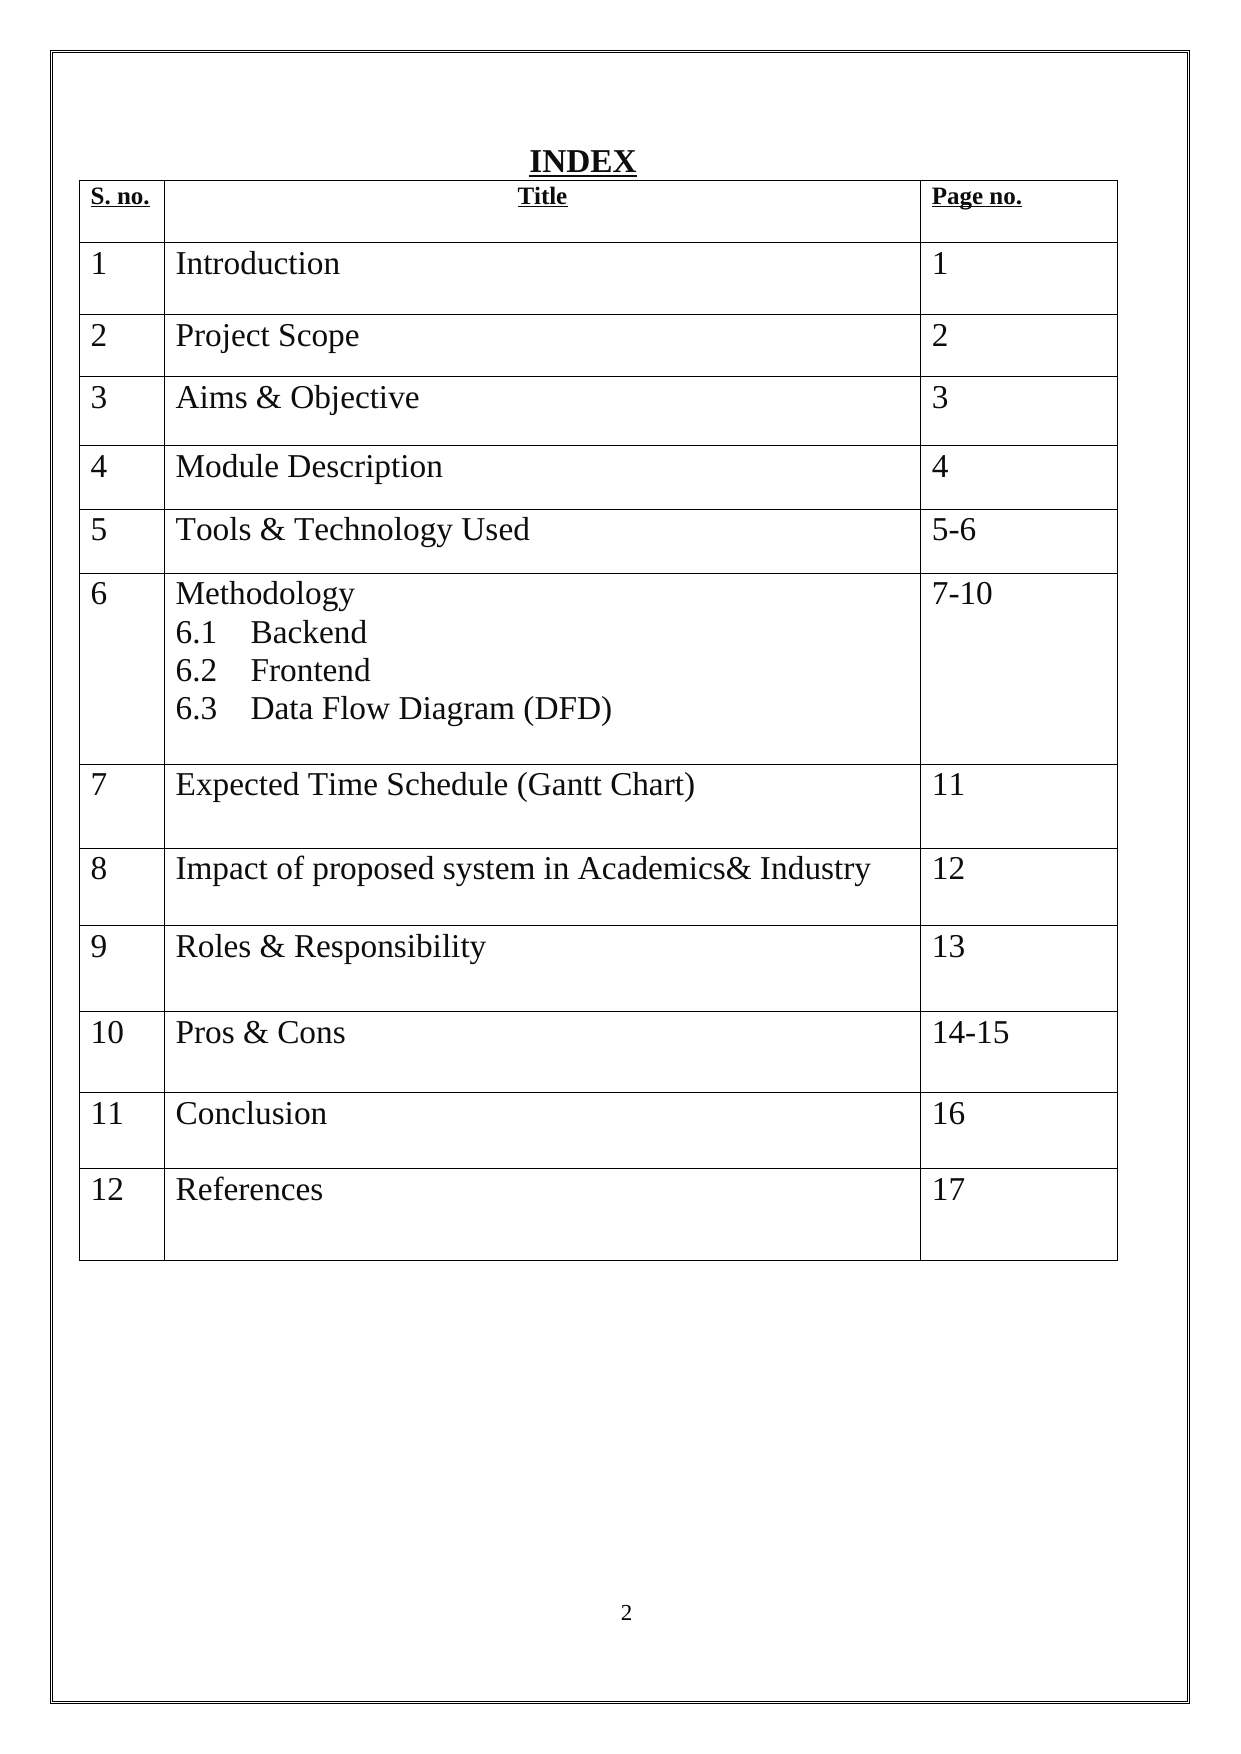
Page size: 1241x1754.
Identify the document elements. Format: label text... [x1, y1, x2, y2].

table_cell Module Description [165, 446, 920, 509]
table_cell 13 [921, 926, 1117, 1011]
table_cell 4 [921, 446, 1117, 509]
table_cell Tools & Technology Used [165, 510, 920, 572]
table_cell Aims & Objective [165, 377, 920, 445]
table_cell 7-10 [921, 574, 1117, 763]
table_cell 14-15 [921, 1012, 1117, 1092]
table_cell 5 [80, 510, 164, 572]
table_cell 12 [921, 849, 1117, 925]
table_header Title [165, 181, 920, 242]
table_header S. no. [80, 181, 164, 242]
table_cell 10 [80, 1012, 164, 1092]
table_cell 7 [80, 765, 164, 848]
table_cell Roles & Responsibility [165, 926, 920, 1011]
table_cell Project Scope [165, 315, 920, 376]
table_cell Conclusion [165, 1093, 920, 1168]
table_cell Expected Time Schedule (Gantt Chart) [165, 765, 920, 848]
table_cell 1 [80, 243, 164, 314]
table_cell 3 [921, 377, 1117, 445]
table_cell Pros & Cons [165, 1012, 920, 1092]
table_cell 11 [921, 765, 1117, 848]
table_cell 2 [80, 315, 164, 376]
table_cell 1 [921, 243, 1117, 314]
table_cell 4 [80, 446, 164, 509]
table_cell 3 [80, 377, 164, 445]
table_cell 17 [921, 1169, 1117, 1260]
table_cell 11 [80, 1093, 164, 1168]
table_header Page no. [921, 181, 1117, 242]
table_cell Impact of proposed system in Academics& Industry [165, 849, 920, 925]
table_cell 2 [921, 315, 1117, 376]
table_cell References [165, 1169, 920, 1260]
table_cell 12 [80, 1169, 164, 1260]
table_cell 9 [80, 926, 164, 1011]
text INDEX [454, 142, 1173, 180]
table_cell Introduction [165, 243, 920, 314]
table_cell 5-6 [921, 510, 1117, 572]
table_cell Methodology Backend Frontend 6.3 Data Flow Diagram (DFD) [165, 574, 920, 763]
table_cell 8 [80, 849, 164, 925]
table_cell 6 [80, 574, 164, 763]
table_cell 16 [921, 1093, 1117, 1168]
